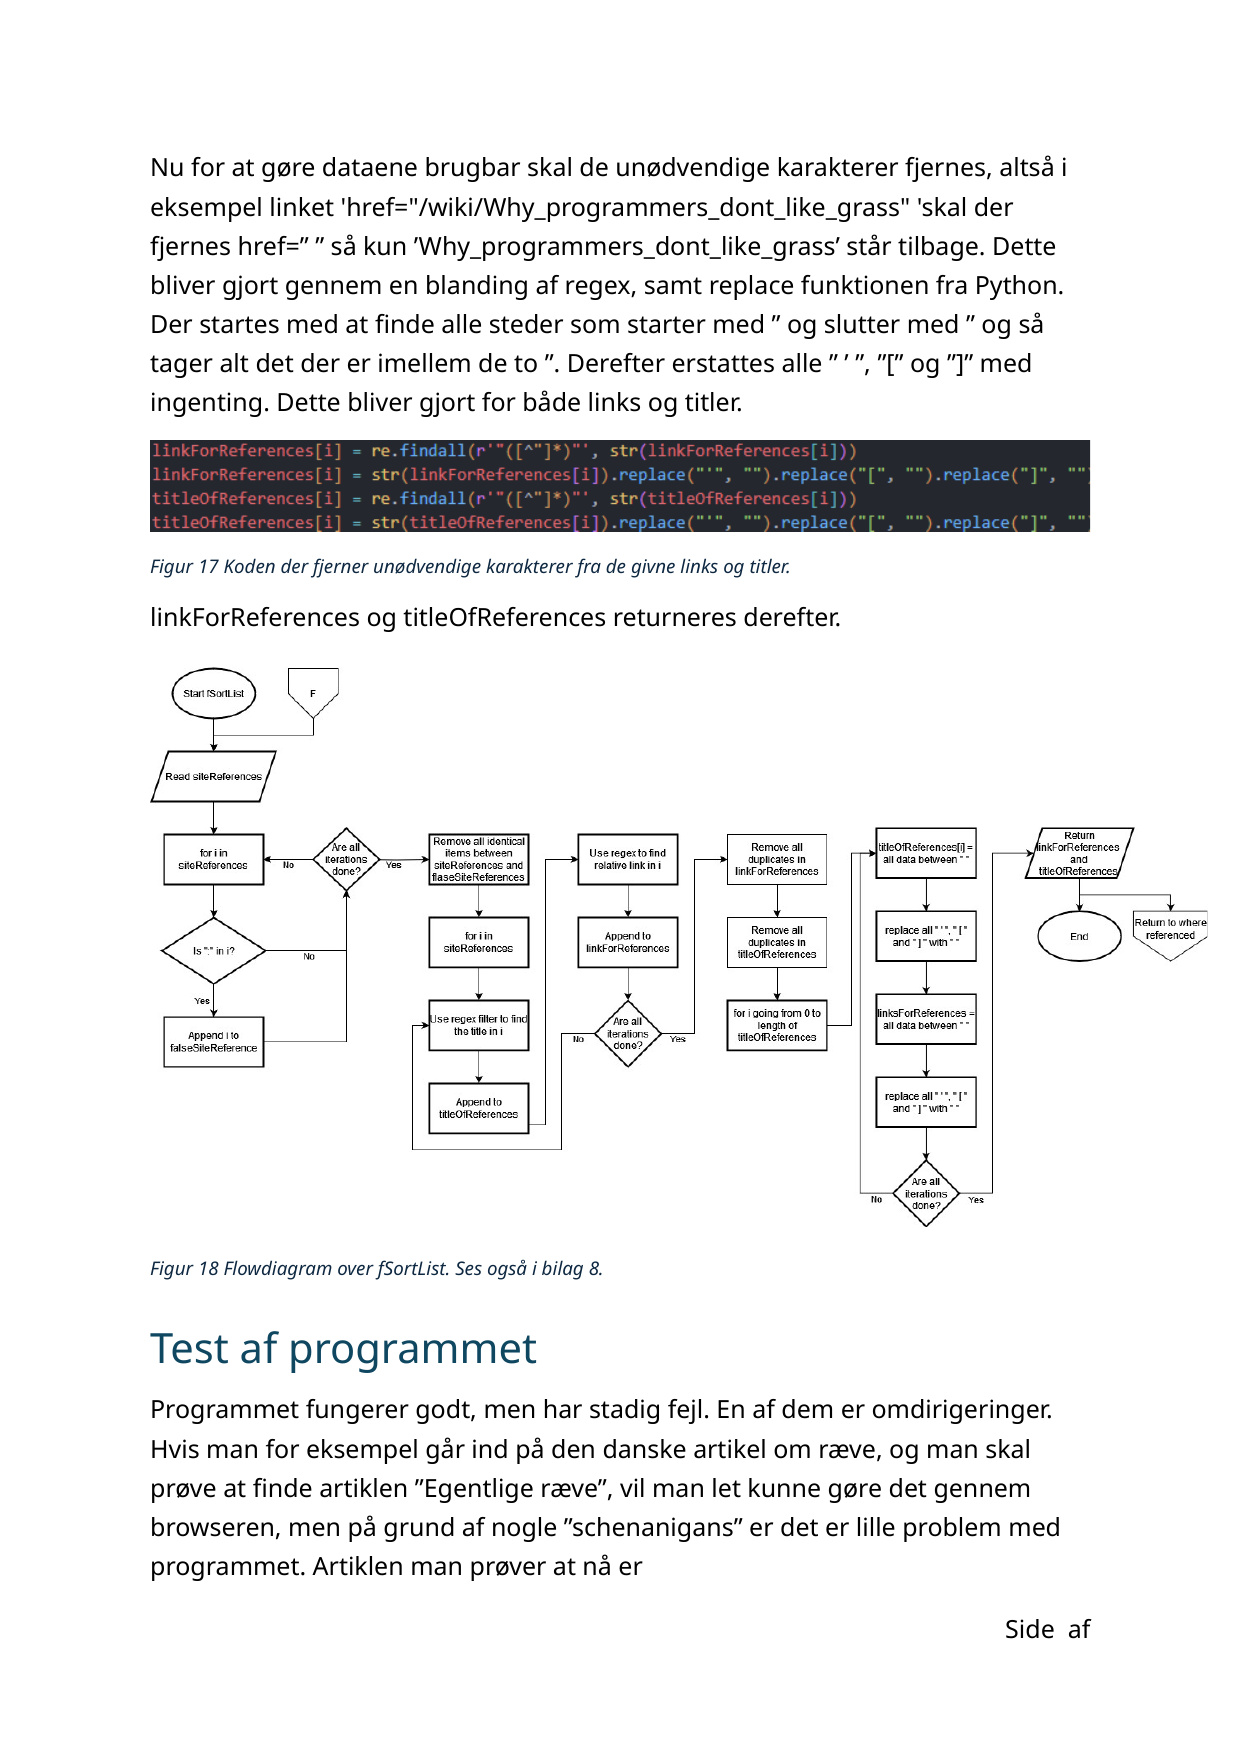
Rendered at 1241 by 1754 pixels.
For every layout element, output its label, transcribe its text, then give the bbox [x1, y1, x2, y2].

text Nu for at gøre dataene brugbar skal de unødvendige karakterer fjernes, altså i eksempel linket 'href="/wiki/Why_programmers_dont_like_grass" 'skal der fjernes href=” ” så kun ’Why_programmers_dont_like_grass’ står tilbage. Dette bliver gjort gennem en blanding af regex, samt replace funktionen fra Python. Der startes med at finde alle steder som starter med ” og slutter med ” og så tager alt det der er imellem de to ”. Derefter erstattes alle ” ’ ”, ”[” og ”]” med ingenting. Dette bliver gjort for både links og titler. [150, 150, 1090, 419]
picture [150, 440, 1091, 532]
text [150, 1392, 1090, 1583]
picture [150, 667, 1208, 1227]
text Figur 18 Flowdiagram over fSortList. Ses også i bilag 8. [150, 1256, 1090, 1281]
subtitle Test af programmet [150, 1319, 1090, 1375]
text linkForReferences og titleOfReferences returneres derefter. [150, 599, 1090, 633]
text Figur 17 Koden der fjerner unødvendige karakterer fra de givne links og titler. [150, 553, 1090, 578]
